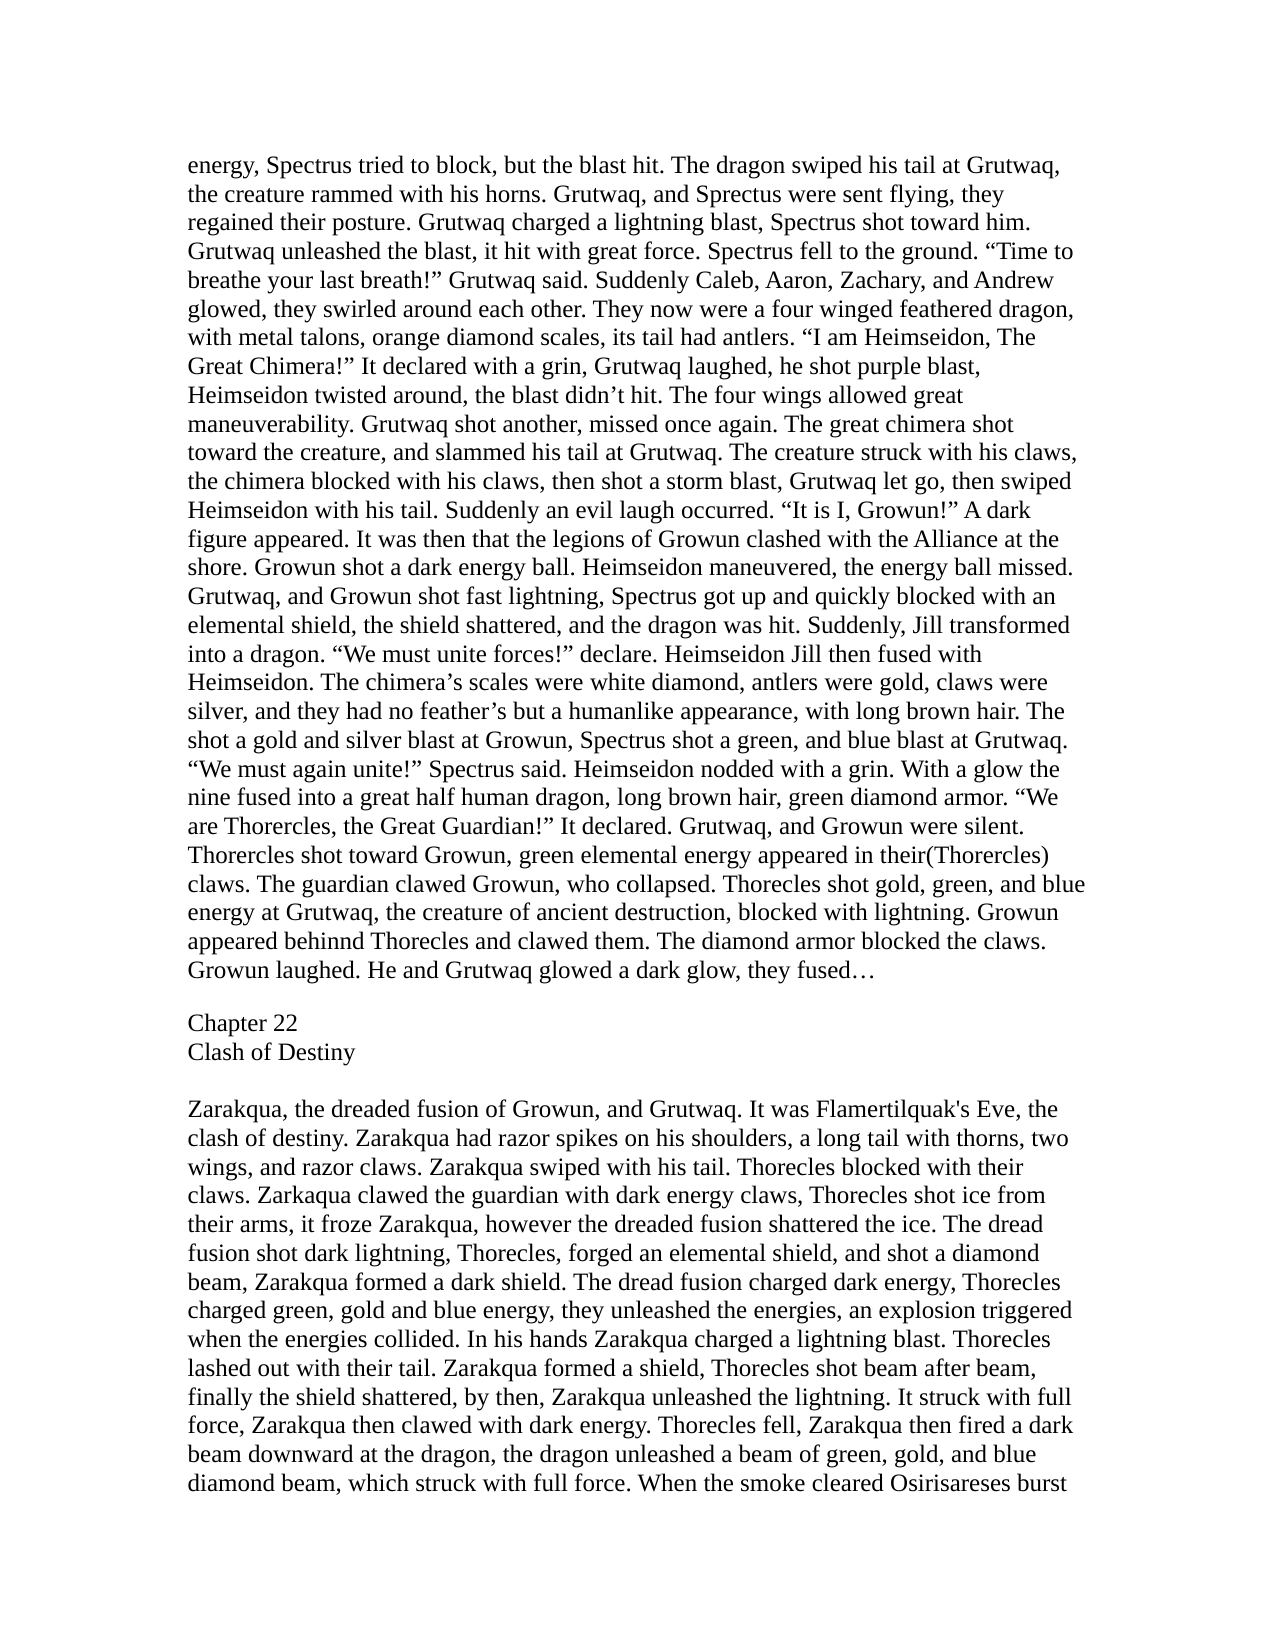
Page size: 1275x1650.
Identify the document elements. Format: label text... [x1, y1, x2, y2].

text Clash of Destiny [187, 1037, 1087, 1065]
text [187, 1094, 1087, 1497]
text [187, 150, 1087, 984]
text Chapter 22 [187, 1008, 1087, 1037]
